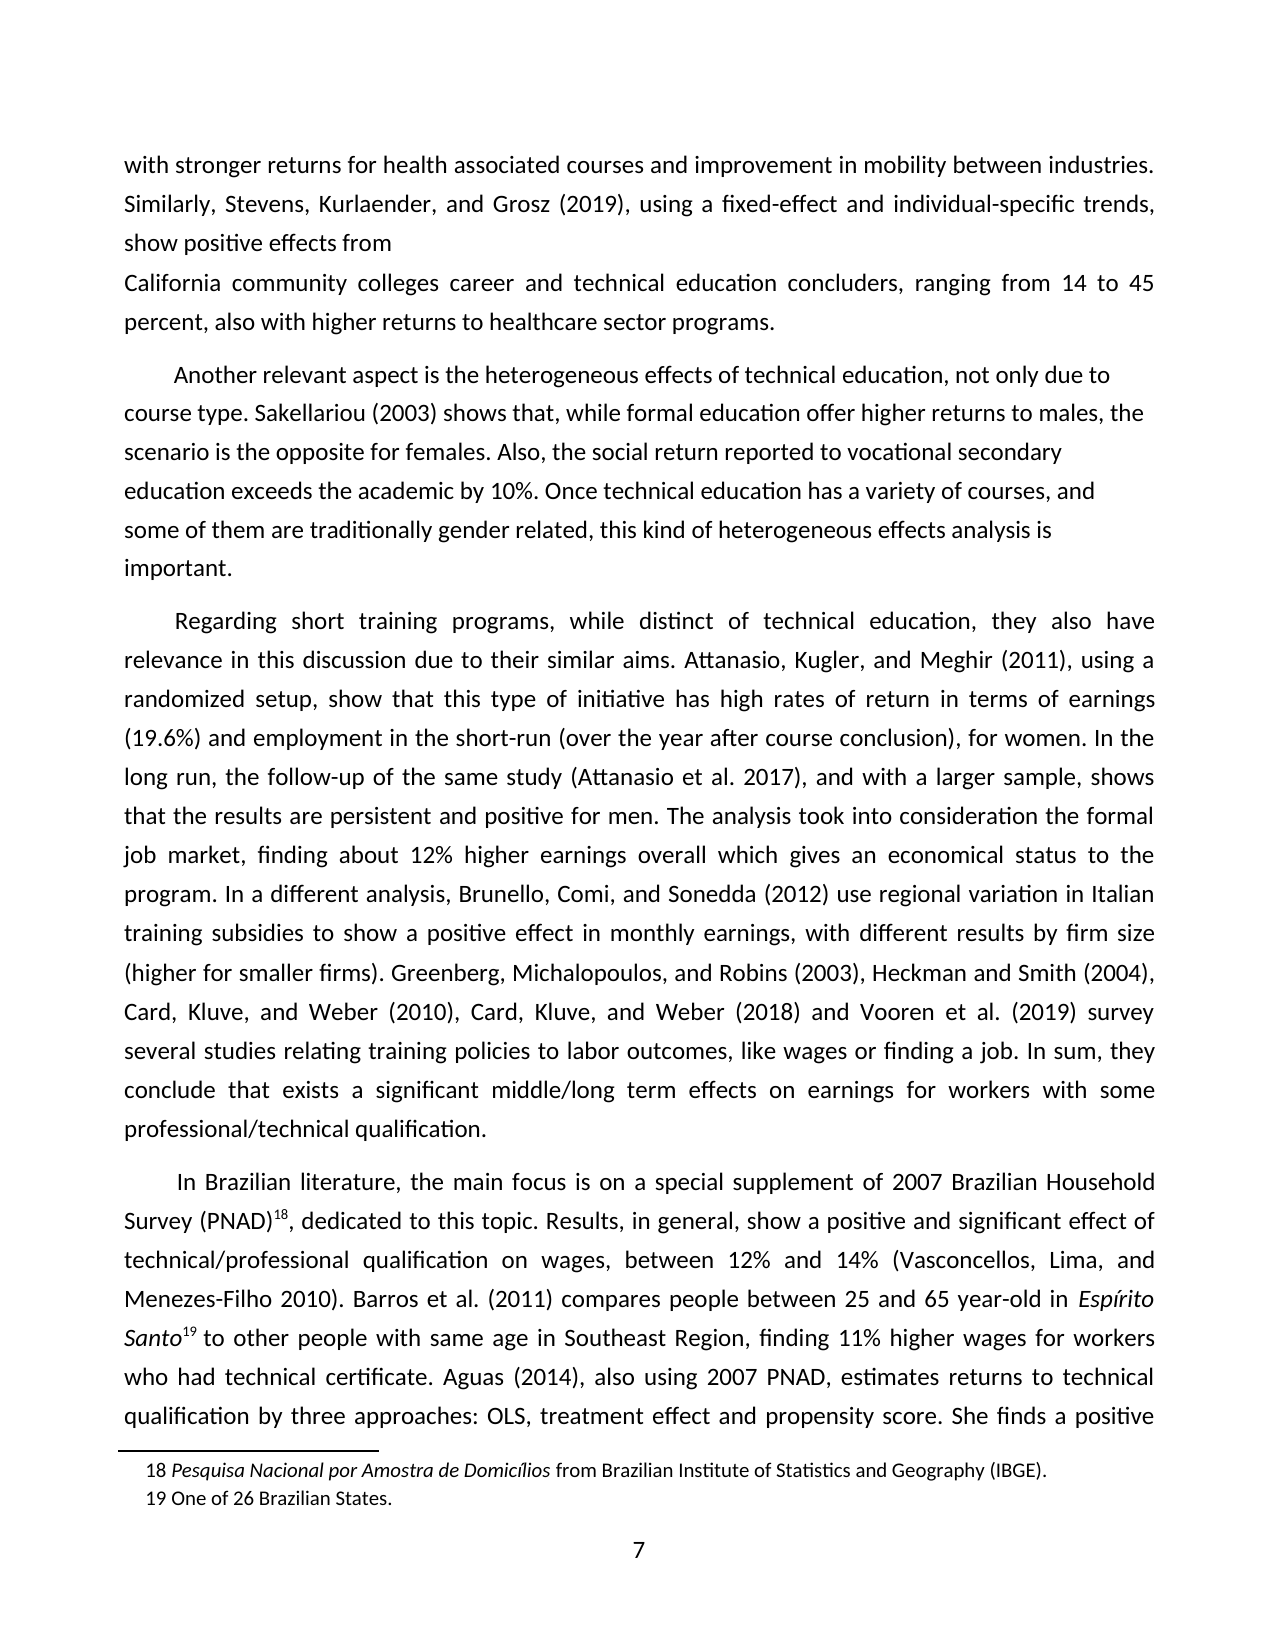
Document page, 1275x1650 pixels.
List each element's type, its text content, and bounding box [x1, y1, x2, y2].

text Another relevant aspect is the heterogeneous effects of technical education, not only due to course type. Sakellariou (2003) shows that, while formal education offer higher returns to males, the scenario is the opposite for females. Also, the social return reported to vocational secondary education exceeds the academic by 10%. Once technical education has a variety of courses, and some of them are traditionally gender related, this kind of heterogeneous effects analysis is important. [124, 359, 1157, 583]
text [124, 149, 1157, 258]
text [124, 1166, 1157, 1431]
text California community colleges career and technical education concluders, ranging from 14 to 45 percent, also with higher returns to healthcare sector programs. [124, 267, 1157, 336]
text Regarding short training programs, while distinct of technical education, they also have relevance in this discussion due to their similar aims. Attanasio, Kugler, and Meghir (2011), using a randomized setup, show that this type of initiative has high rates of return in terms of earnings (19.6%) and employment in the short-run (over the year after course conclusion), for women. In the long run, the follow-up of the same study (Attanasio et al. 2017), and with a larger sample, shows that the results are persistent and positive for men. The analysis took into consideration the formal job market, finding about 12% higher earnings overall which gives an economical status to the program. In a different analysis, Brunello, Comi, and Sonedda (2012) use regional variation in Italian training subsidies to show a positive effect in monthly earnings, with different results by firm size (higher for smaller firms). Greenberg, Michalopoulos, and Robins (2003), Heckman and Smith (2004), Card, Kluve, and Weber (2010), Card, Kluve, and Weber (2018) and Vooren et al. (2019) survey several studies relating training policies to labor outcomes, like wages or finding a job. In sum, they conclude that exists a significant middle/long term effects on earnings for workers with some professional/technical qualification. [124, 605, 1157, 1143]
